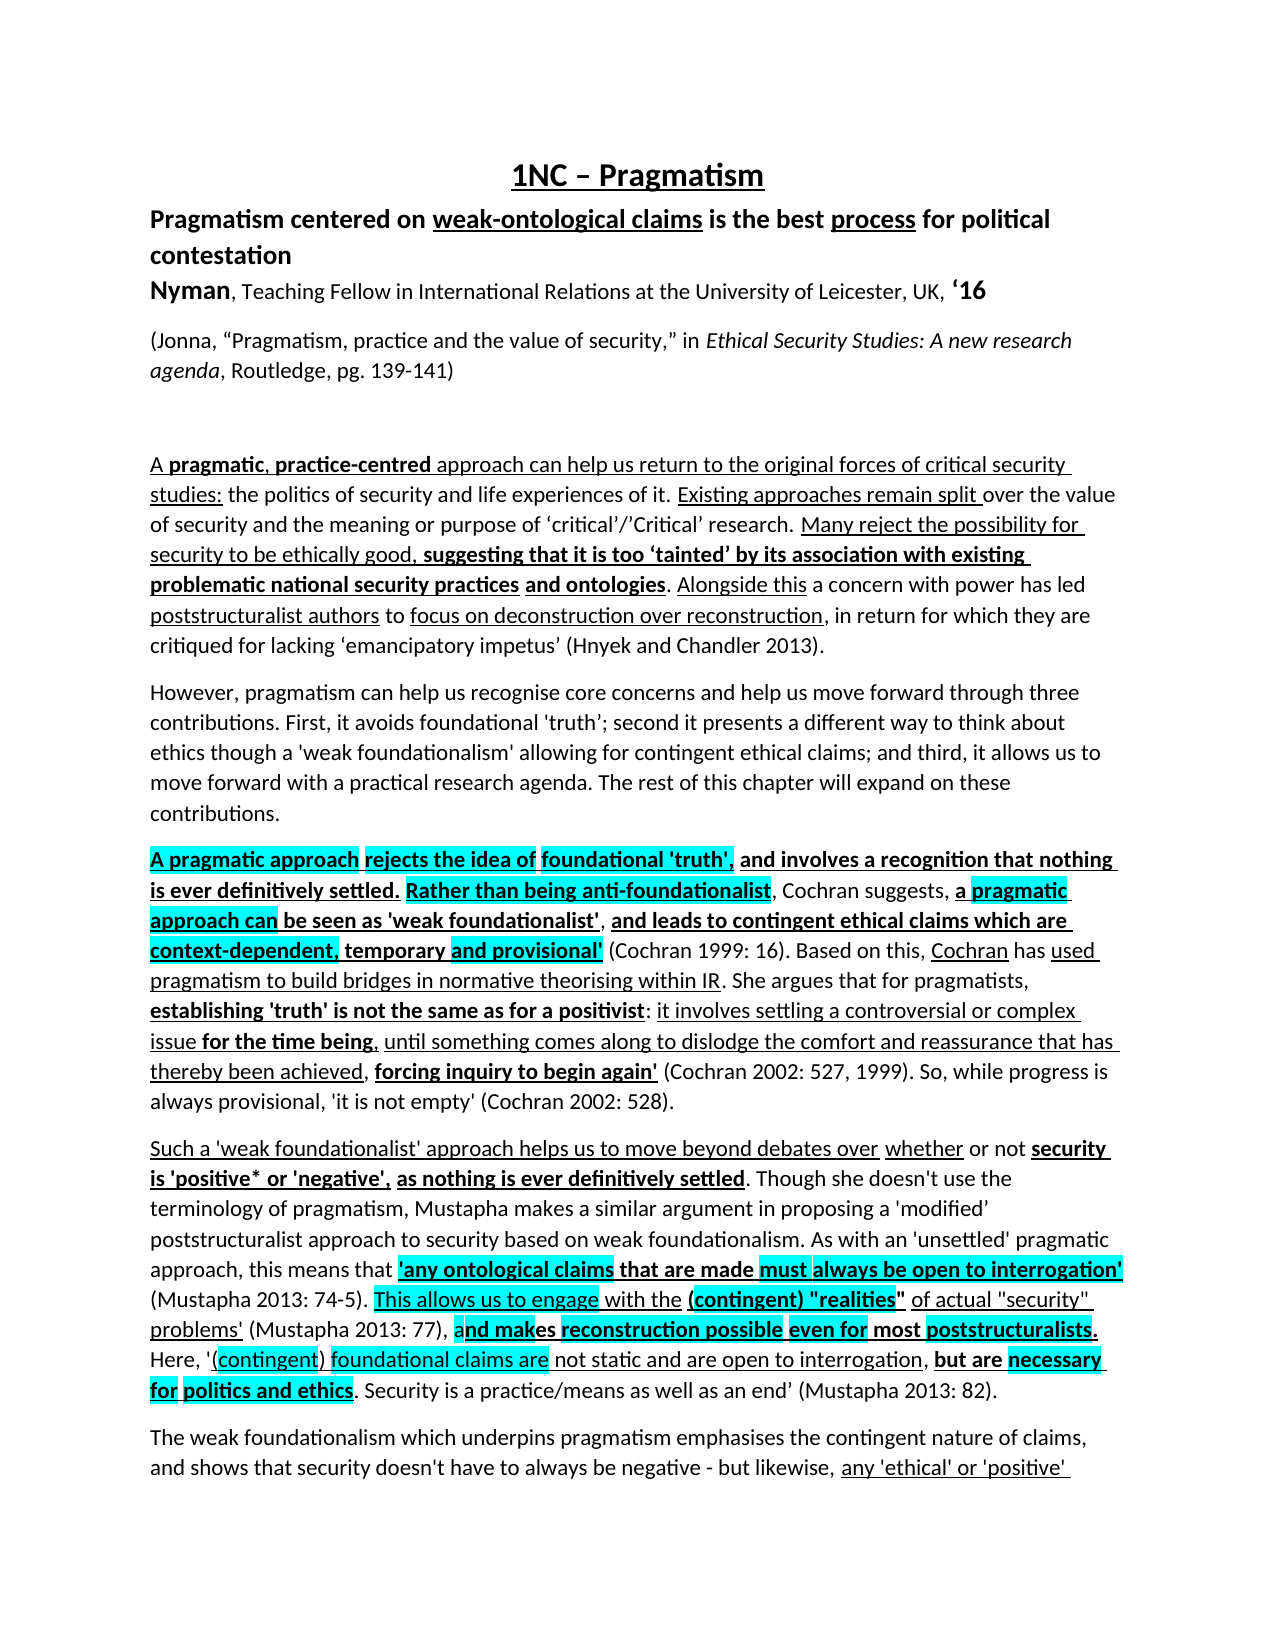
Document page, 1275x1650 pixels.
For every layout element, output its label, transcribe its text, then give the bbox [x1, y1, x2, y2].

text However, pragmatism can help us recognise core concerns and help us move forward through three contributions. First, it avoids foundational 'truth’; second it presents a different way to think about ethics though a 'weak foundationalism' allowing for contingent ethical claims; and third, it allows us to move forward with a practical research agenda. The rest of this chapter will expand on these contributions. [150, 678, 1125, 827]
subtitle Pragmatism centered on weak-ontological claims is the best process for political contestation [150, 202, 1125, 271]
text A pragmatic approach rejects the idea of foundational 'truth', and involves a recognition that nothing is ever definitively settled. Rather than being anti-foundationalist, Cochran suggests, a pragmatic approach can be seen as 'weak foundationalist', and leads to contingent ethical claims which are context-dependent, temporary and provisional' (Cochran 1999: 16). Based on this, Cochran has used pragmatism to build bridges in normative theorising within IR. She argues that for pragmatists, establishing 'truth' is not the same as for a positivist: it involves settling a controversial or complex issue for the time being, until something comes along to dislodge the comfort and reassurance that has thereby been achieved, forcing inquiry to begin again' (Cochran 2002: 527, 1999). So, while progress is always provisional, 'it is not empty' (Cochran 2002: 528). [150, 846, 1125, 1115]
subtitle 1NC – Pragmatism [150, 154, 1125, 195]
text A pragmatic, practice-centred approach can help us return to the original forces of critical security studies: the politics of security and life experiences of it. Existing approaches remain split over the value of security and the meaning or purpose of ‘critical’/’Critical’ research. Many reject the possibility for security to be ethically good, suggesting that it is too ‘tainted’ by its association with existing problematic national security practices and ontologies. Alongside this a concern with power has led poststructuralist authors to focus on deconstruction over reconstruction, in return for which they are critiqued for lacking ‘emancipatory impetus’ (Hnyek and Chandler 2013). [150, 450, 1125, 659]
text (Jonna, “Pragmatism, practice and the value of security,” in Ethical Security Studies: A new research agenda, Routledge, pg. 139-141) [150, 326, 1125, 384]
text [150, 1423, 1125, 1481]
text Nyman, Teaching Fellow in International Relations at the University of Leicester, UK, ‘16 [150, 273, 1125, 307]
text Such a 'weak foundationalist' approach helps us to move beyond debates over whether or not security is 'positive* or 'negative', as nothing is ever definitively settled. Though she doesn't use the terminology of pragmatism, Mustapha makes a similar argument in proposing a 'modified’ poststructuralist approach to security based on weak foundationalism. As with an 'unsettled' pragmatic approach, this means that 'any ontological claims that are made must always be open to interrogation' (Mustapha 2013: 74-5). This allows us to engage with the (contingent) "realities" of actual "security" problems' (Mustapha 2013: 77), and makes reconstruction possible even for most poststructuralists. Here, '(contingent) foundational claims are not static and are open to interrogation, but are necessary for politics and ethics. Security is a practice/means as well as an end’ (Mustapha 2013: 82). [150, 1134, 1125, 1404]
